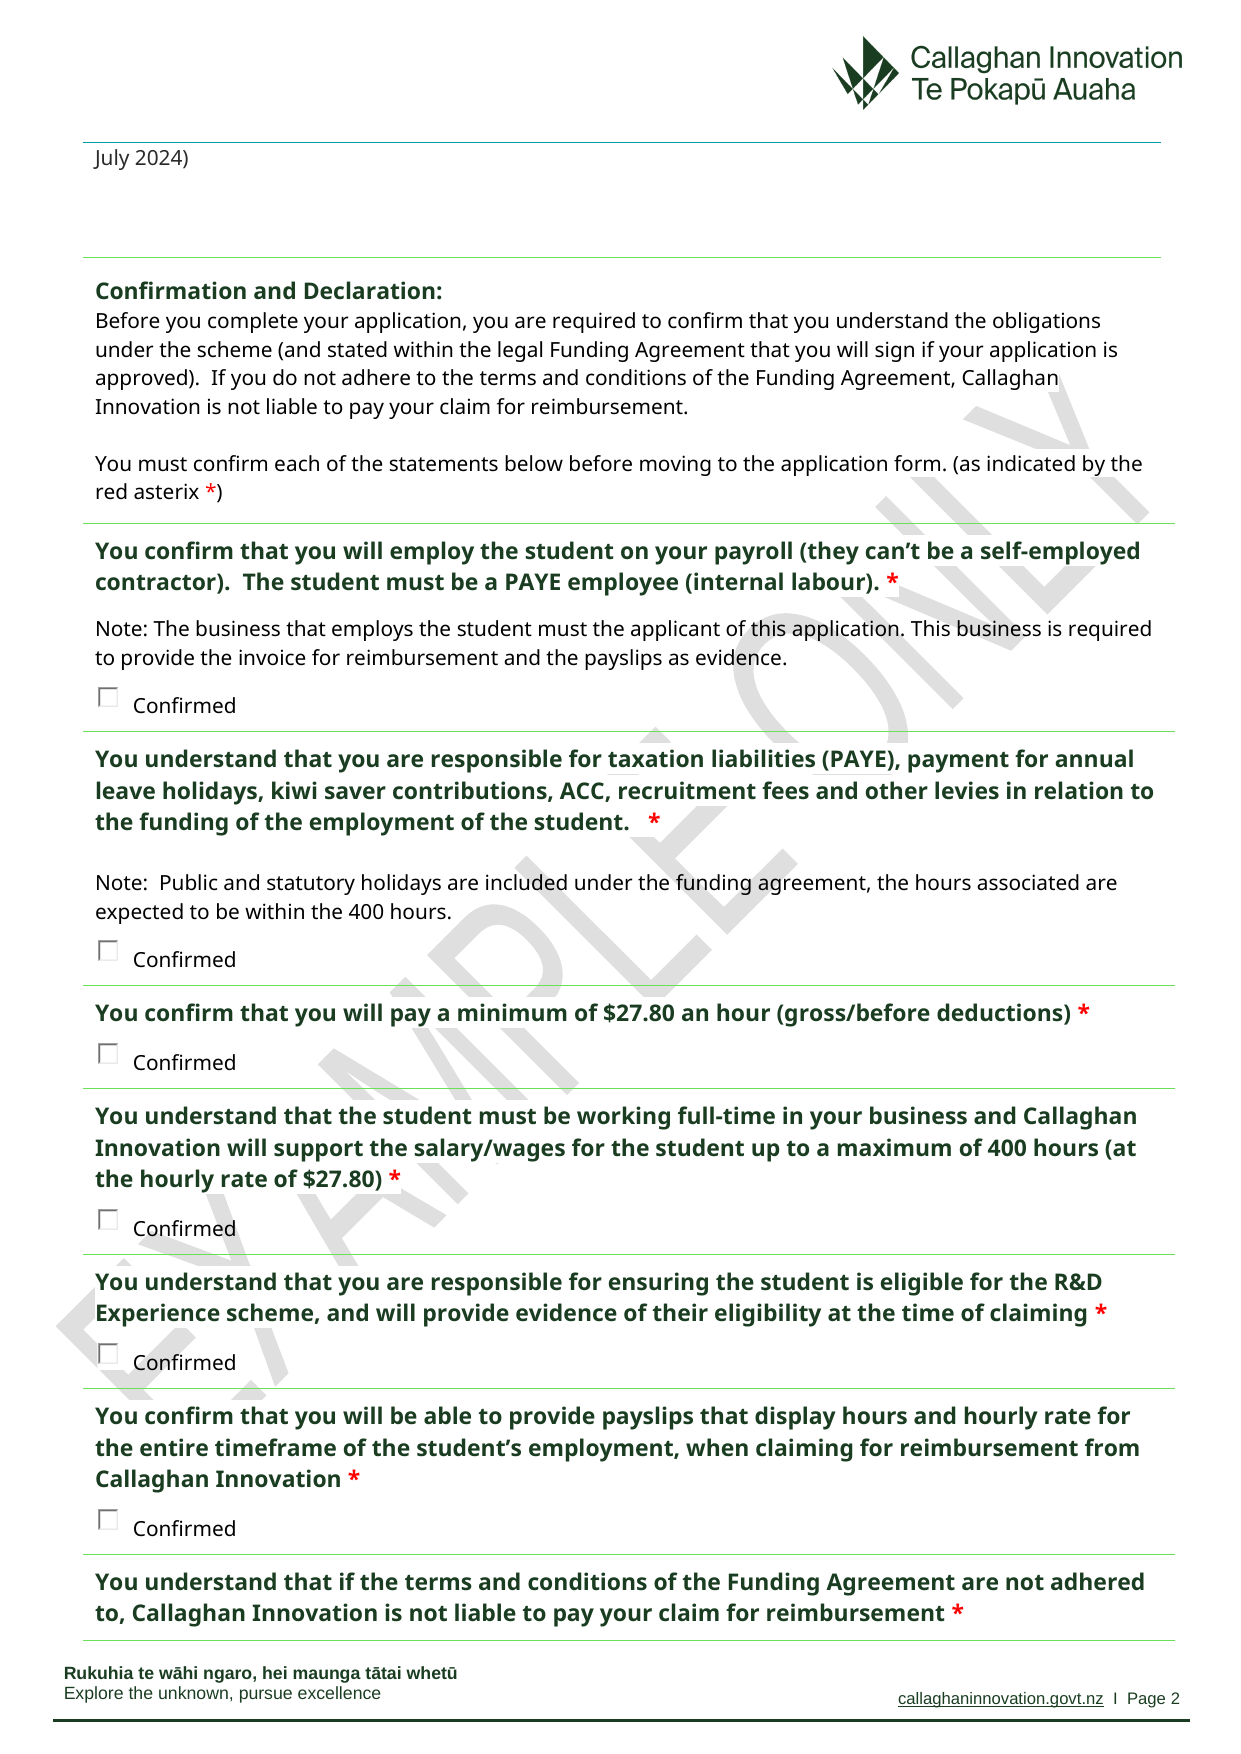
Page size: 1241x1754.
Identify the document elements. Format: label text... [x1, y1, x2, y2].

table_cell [83, 1555, 1175, 1640]
table_cell You confirm that you will employ the student on your payroll (they can’t be a self-employed contractor). The student must be a PAYE employee (internal labour). * Note: The business that employs the student must the applicant of this application. This business is required to provide the invoice for reimbursement and the payslips as evidence. Confirmed [83, 524, 1175, 731]
table_cell You confirm that you will pay a minimum of $27.80 an hour (gross/before deductions) * Confirmed [83, 986, 1175, 1088]
table_cell You understand that you are responsible for taxation liabilities (PAYE), payment for annual leave holidays, kiwi saver contributions, ACC, recruitment fees and other levies in relation to the funding of the employment of the student. * Note: Public and statutory holidays are included under the funding agreement, the hours associated are expected to be within the 400 hours. Confirmed [83, 732, 1175, 985]
table_cell You understand that the student must be working full-time in your business and Callaghan Innovation will support the salary/wages for the student up to a maximum of 400 hours (at the hourly rate of $27.80) * Confirmed [83, 1089, 1175, 1253]
picture [827, 36, 1188, 110]
table_cell Confirmation and Declaration: Before you complete your application, you are required to confirm that you understand the obligations under the scheme (and stated within the legal Funding Agreement that you will sign if your application is approved). If you do not adhere to the terms and conditions of the Funding Agreement, Callaghan Innovation is not liable to pay your claim for reimbursement. You must confirm each of the statements below before moving to the application form. (as indicated by the red asterix *) [83, 258, 1161, 523]
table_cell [83, 143, 1161, 257]
table_cell You understand that you are responsible for ensuring the student is eligible for the R&D Experience scheme, and will provide evidence of their eligibility at the time of claiming * Confirmed [83, 1255, 1175, 1388]
table_cell You confirm that you will be able to provide payslips that display hours and hourly rate for the entire timeframe of the student’s employment, when claiming for reimbursement from Callaghan Innovation * Confirmed [83, 1389, 1175, 1553]
